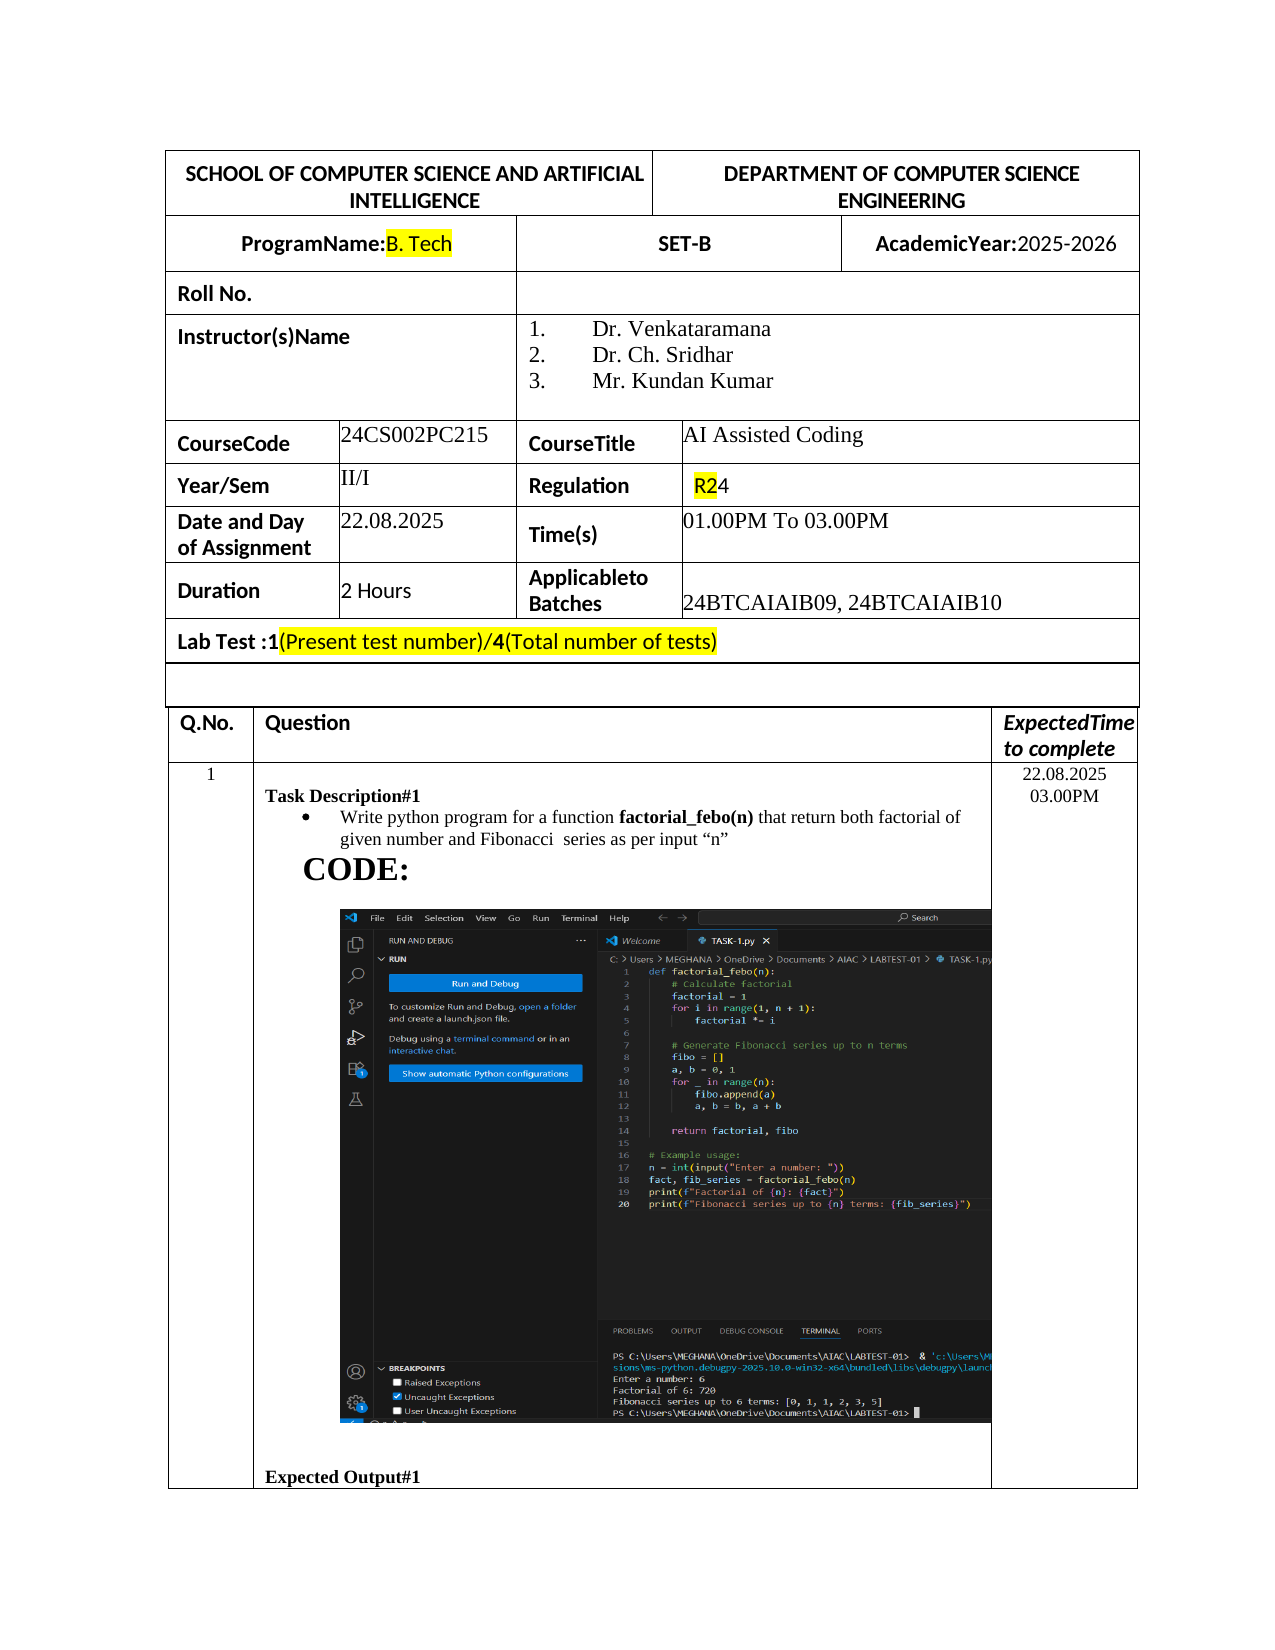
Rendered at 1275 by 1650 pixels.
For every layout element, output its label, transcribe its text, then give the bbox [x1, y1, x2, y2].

table_cell II/I [340, 464, 516, 506]
table_cell 24CS002PC215 [340, 421, 516, 463]
table_cell AI Assisted Coding [683, 421, 1139, 463]
table_cell Dr. Venkataramana Dr. Ch. Sridhar Mr. Kundan Kumar [517, 315, 1139, 420]
table_cell 1 [169, 763, 253, 1487]
table_cell Regulation [517, 464, 682, 506]
table_cell Lab Test :1(Present test number)/4(Total number of tests) [166, 619, 1139, 662]
table_cell Time(s) [517, 507, 682, 562]
table_cell Q.No. [169, 708, 253, 762]
table_cell 01.00PM To 03.00PM [683, 507, 1139, 562]
table_cell 24BTCAIAIB09, 24BTCAIAIB10 [683, 563, 1139, 618]
table_cell CourseTitle [517, 421, 682, 463]
table_cell R24 [683, 464, 1139, 506]
table_cell 22.08.2025 [340, 507, 516, 562]
table_cell [517, 272, 1139, 314]
picture [340, 909, 992, 1423]
table_cell Instructor(s)Name [166, 315, 516, 420]
table_cell Date and Day of Assignment [166, 507, 339, 562]
table_cell [166, 664, 1139, 706]
table_header SCHOOL OF COMPUTER SCIENCE AND ARTIFICIAL INTELLIGENCE [166, 151, 652, 215]
table_cell Duration [166, 563, 339, 618]
table_cell CourseCode [166, 421, 339, 463]
table_cell Year/Sem [166, 464, 339, 506]
table_cell ProgramName:B. Tech [166, 216, 516, 271]
table_cell AcademicYear:2025-2026 [842, 216, 1139, 271]
table_cell Question [254, 708, 991, 762]
table_cell 22.08.2025 03.00PM [992, 763, 1137, 1487]
table_header DEPARTMENT OF COMPUTER SCIENCE ENGINEERING [653, 151, 1139, 215]
table_cell 2 Hours [340, 563, 516, 618]
table_cell Applicableto Batches [517, 563, 682, 618]
table_cell SET-B [517, 216, 841, 271]
table_cell ExpectedTime to complete [992, 708, 1137, 762]
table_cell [254, 763, 991, 1487]
table_cell Roll No. [166, 272, 516, 314]
